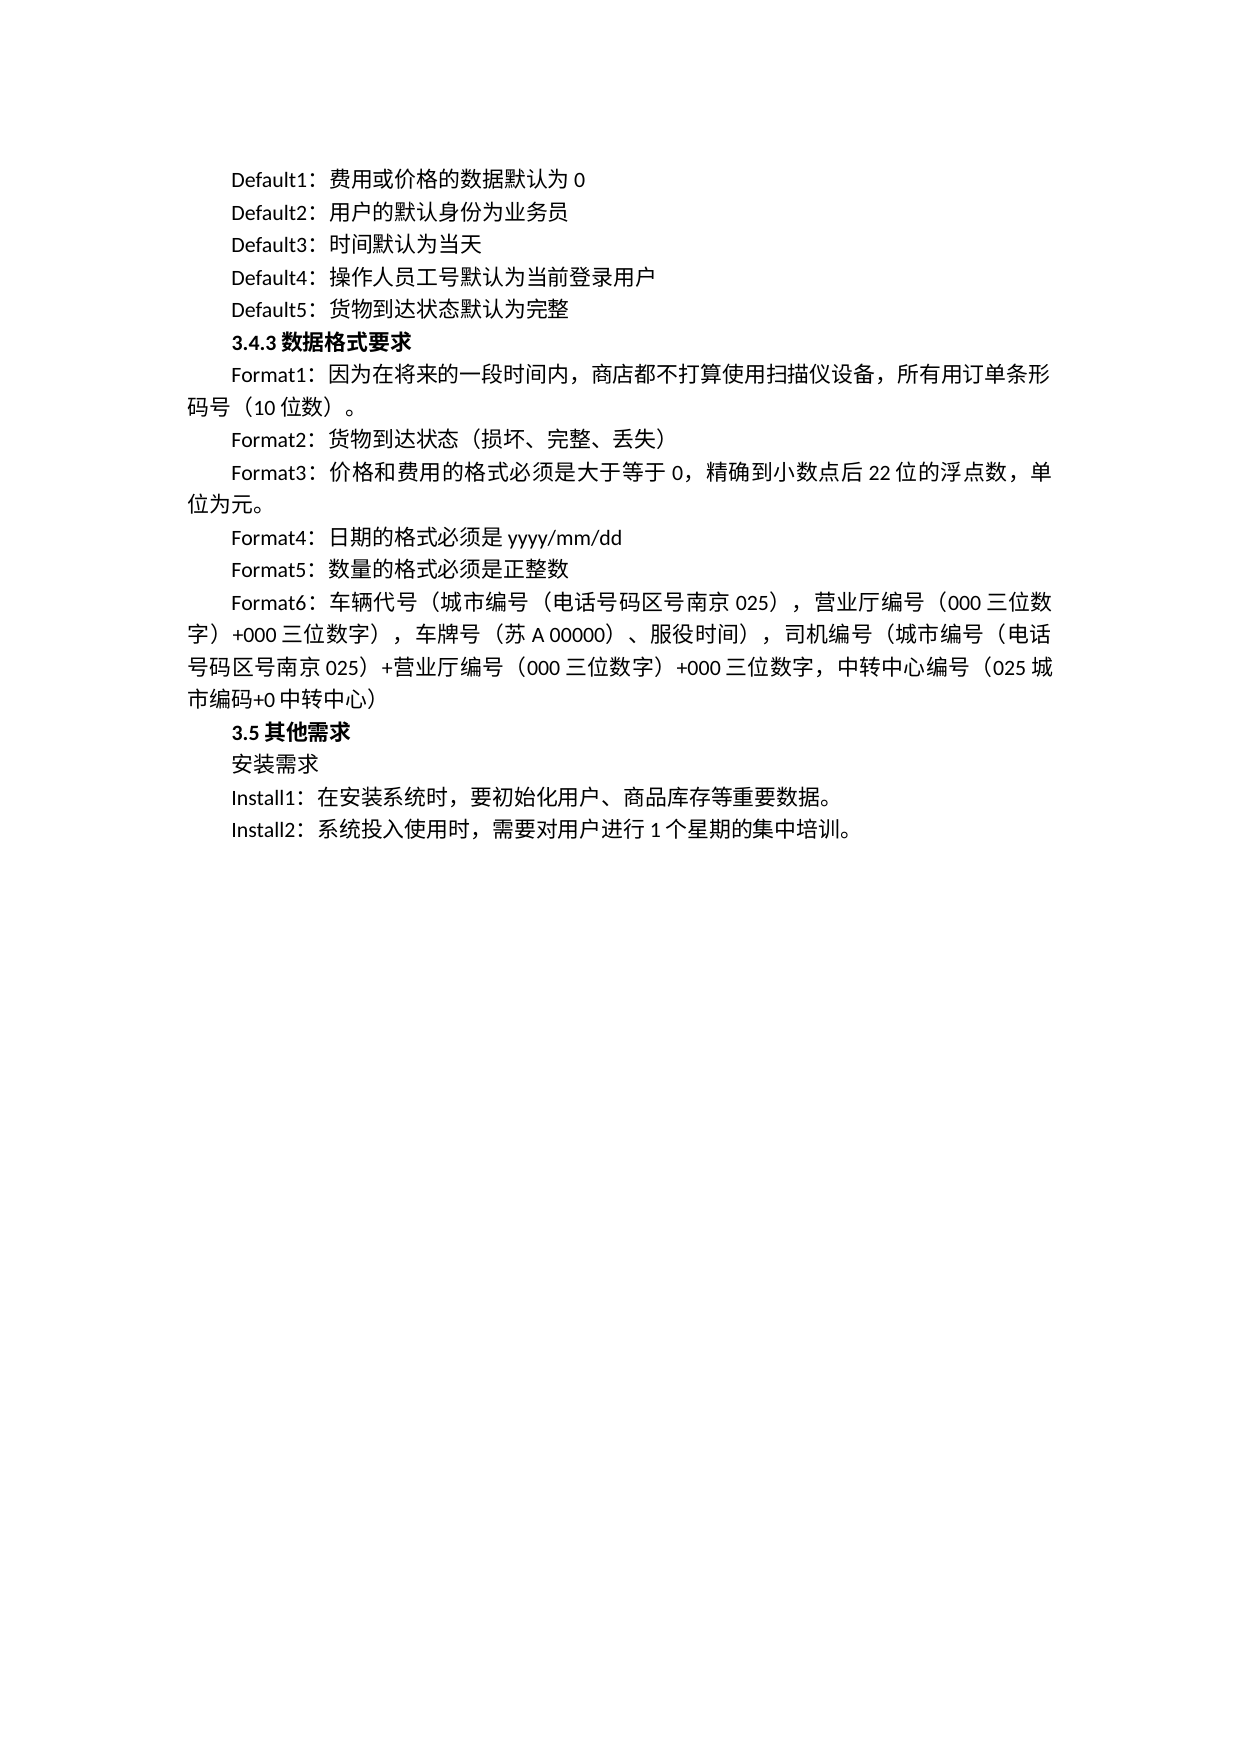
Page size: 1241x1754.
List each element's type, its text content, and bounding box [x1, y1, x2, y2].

text Format3：价格和费用的格式必须是大于等于0，精确到小数点后22位的浮点数，单位为元。 [187, 454, 1053, 519]
text 3.4.3数据格式要求 [187, 324, 1053, 357]
text Install2：系统投入使用时，需要对用户进行1个星期的集中培训。 [187, 812, 1053, 844]
text 安装需求 [187, 747, 1053, 779]
text Format4：日期的格式必须是yyyy/mm/dd [187, 519, 1053, 552]
text Install1：在安装系统时，要初始化用户、商品库存等重要数据。 [187, 779, 1053, 812]
text Default3：时间默认为当天 [187, 227, 1053, 259]
text Default2：用户的默认身份为业务员 [187, 194, 1053, 227]
text Format6：车辆代号（城市编号（电话号码区号南京025），营业厅编号（000三位数字）+000三位数字），车牌号（苏A 00000）、服役时间），司机编号（城市编号（电话号码区号南京025）+营业厅编号（000三位数字）+000三位数字，中转中心编号（025城市编码+0中转中心） [187, 584, 1053, 714]
text Default1：费用或价格的数据默认为0 [187, 162, 1053, 194]
text Default5：货物到达状态默认为完整 [187, 292, 1053, 324]
text Format1：因为在将来的一段时间内，商店都不打算使用扫描仪设备，所有用订单条形码号（10位数）。 [187, 357, 1053, 422]
text Format2：货物到达状态（损坏、完整、丢失） [187, 422, 1053, 454]
text Format5：数量的格式必须是正整数 [187, 552, 1053, 584]
text Default4：操作人员工号默认为当前登录用户 [187, 259, 1053, 292]
text 3.5其他需求 [187, 714, 1053, 747]
